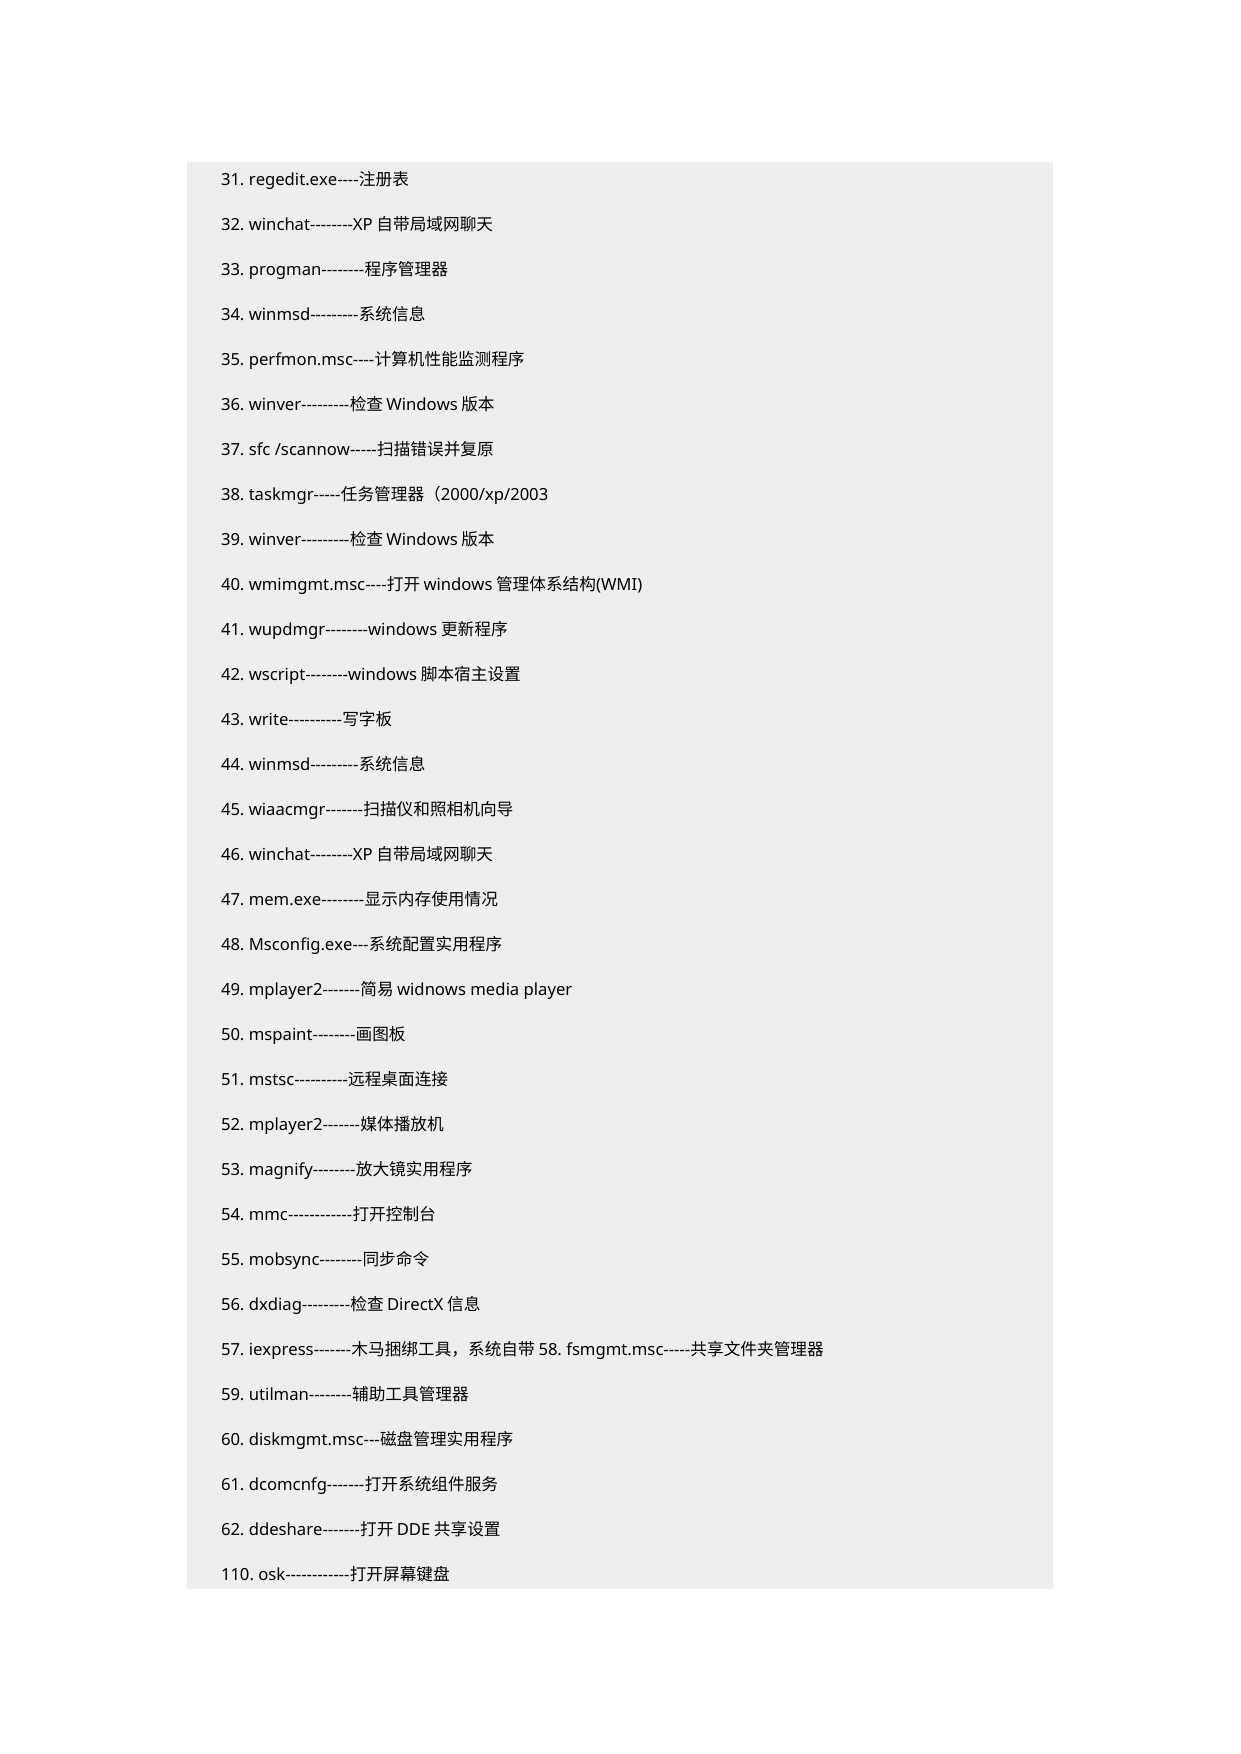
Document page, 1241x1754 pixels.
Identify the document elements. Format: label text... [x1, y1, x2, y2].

text 59. utilman--------辅助工具管理器 [187, 1377, 1053, 1409]
text 41. wupdmgr--------windows更新程序 [187, 612, 1053, 644]
text 49. mplayer2-------简易widnows media player [187, 972, 1053, 1004]
text 45. wiaacmgr-------扫描仪和照相机向导 [187, 792, 1053, 824]
text 55. mobsync--------同步命令 [187, 1242, 1053, 1274]
text 60. diskmgmt.msc---磁盘管理实用程序 [187, 1422, 1053, 1454]
text 43. write----------写字板 [187, 702, 1053, 734]
text 36. winver---------检查Windows版本 [187, 387, 1053, 419]
text 50. mspaint--------画图板 [187, 1017, 1053, 1049]
text 44. winmsd---------系统信息 [187, 747, 1053, 779]
text 53. magnify--------放大镜实用程序 [187, 1152, 1053, 1184]
text 48. Msconfig.exe---系统配置实用程序 [187, 927, 1053, 959]
text 54. mmc------------打开控制台 [187, 1197, 1053, 1229]
text 52. mplayer2-------媒体播放机 [187, 1107, 1053, 1139]
text 31. regedit.exe----注册表 [187, 162, 1053, 194]
text 51. mstsc----------远程桌面连接 [187, 1062, 1053, 1094]
text 37. sfc /scannow-----扫描错误并复原 [187, 432, 1053, 464]
text 56. dxdiag---------检查DirectX信息 [187, 1287, 1053, 1319]
text 33. progman--------程序管理器 [187, 252, 1053, 284]
text 61. dcomcnfg-------打开系统组件服务 [187, 1467, 1053, 1499]
text 34. winmsd---------系统信息 [187, 297, 1053, 329]
text 62. ddeshare-------打开DDE共享设置 [187, 1512, 1053, 1544]
text 40. wmimgmt.msc----打开windows管理体系结构(WMI) [187, 567, 1053, 599]
text 46. winchat--------XP自带局域网聊天 [187, 837, 1053, 869]
text 38. taskmgr-----任务管理器（2000/xp/2003 [187, 477, 1053, 509]
text 110. osk------------打开屏幕键盘 [187, 1557, 1053, 1589]
text 47. mem.exe--------显示内存使用情况 [187, 882, 1053, 914]
text 57. iexpress-------木马捆绑工具，系统自带 58. fsmgmt.msc-----共享文件夹管理器 [187, 1332, 1053, 1364]
text 42. wscript--------windows脚本宿主设置 [187, 657, 1053, 689]
text 32. winchat--------XP自带局域网聊天 [187, 207, 1053, 239]
text 39. winver---------检查Windows版本 [187, 522, 1053, 554]
text 35. perfmon.msc----计算机性能监测程序 [187, 342, 1053, 374]
